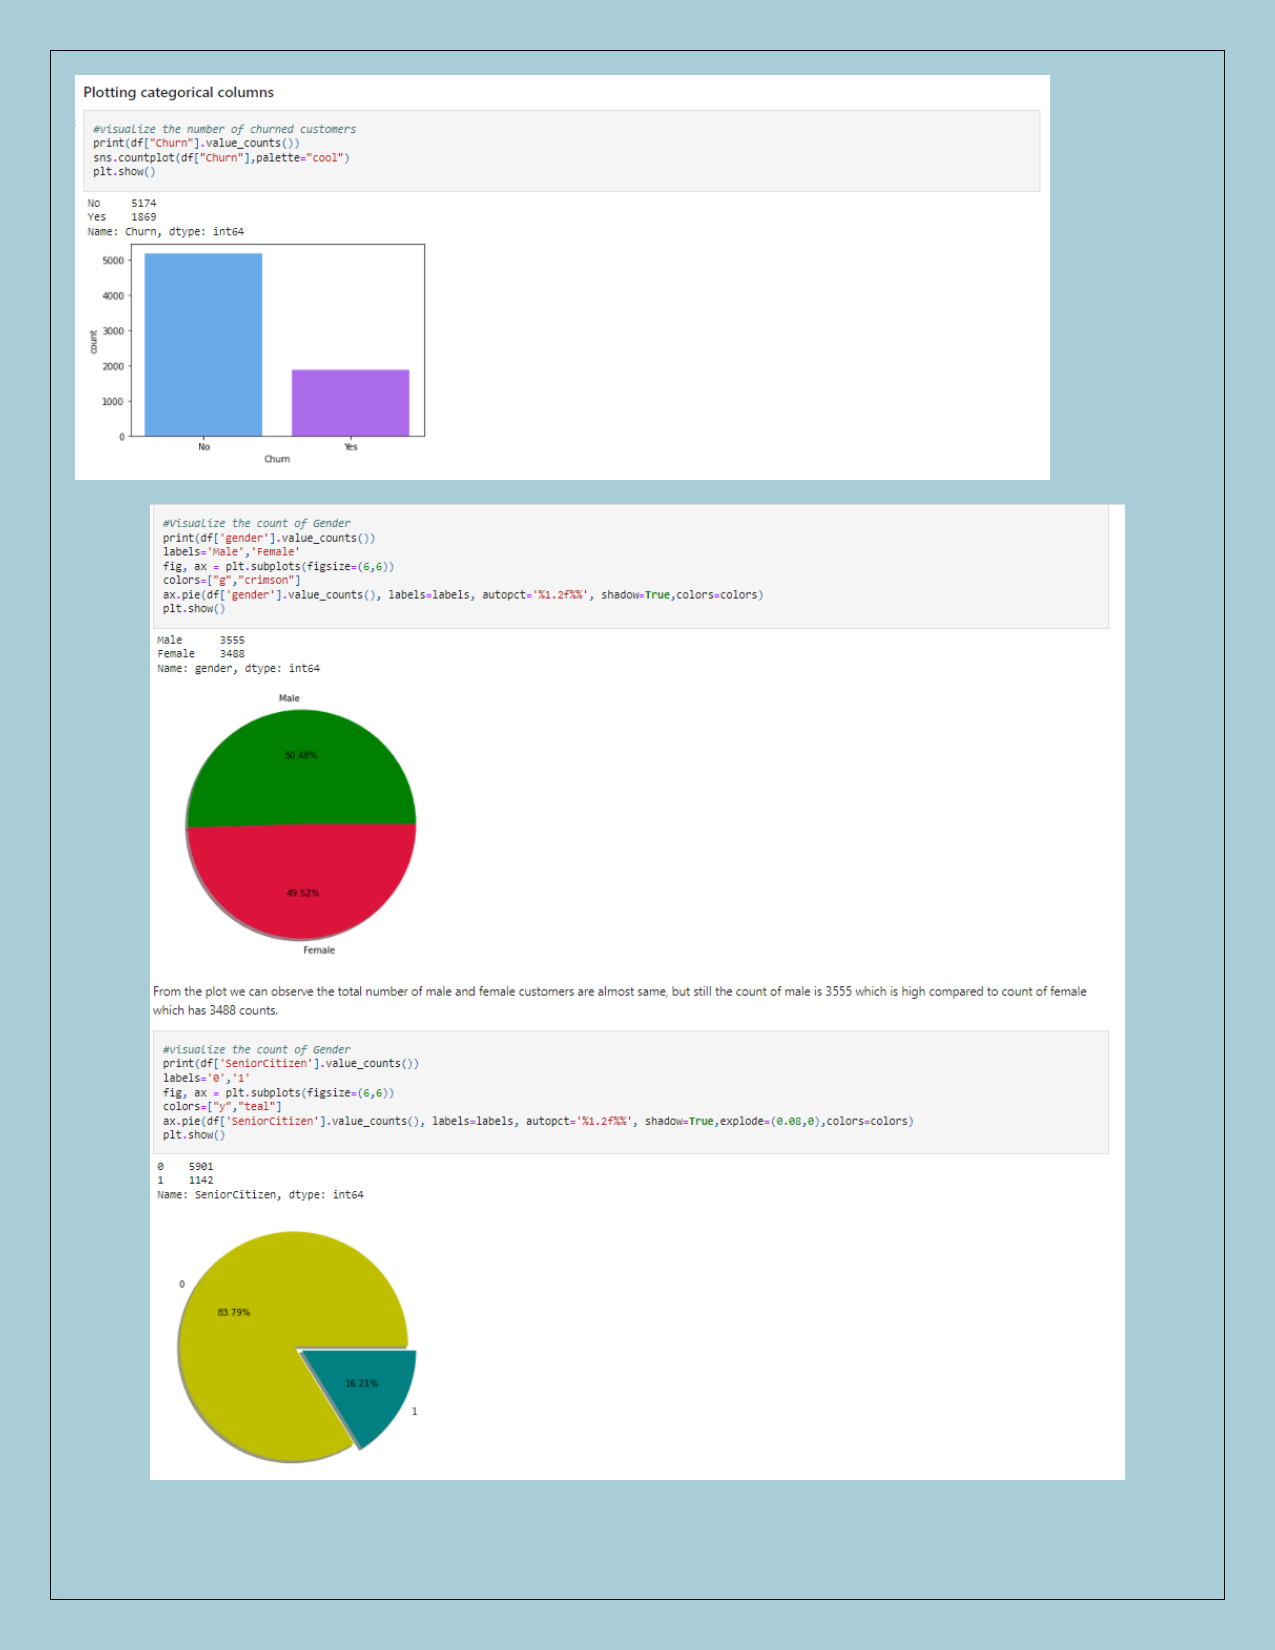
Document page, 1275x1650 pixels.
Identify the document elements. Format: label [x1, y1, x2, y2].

picture [150, 504, 1125, 1480]
picture [75, 75, 1050, 480]
